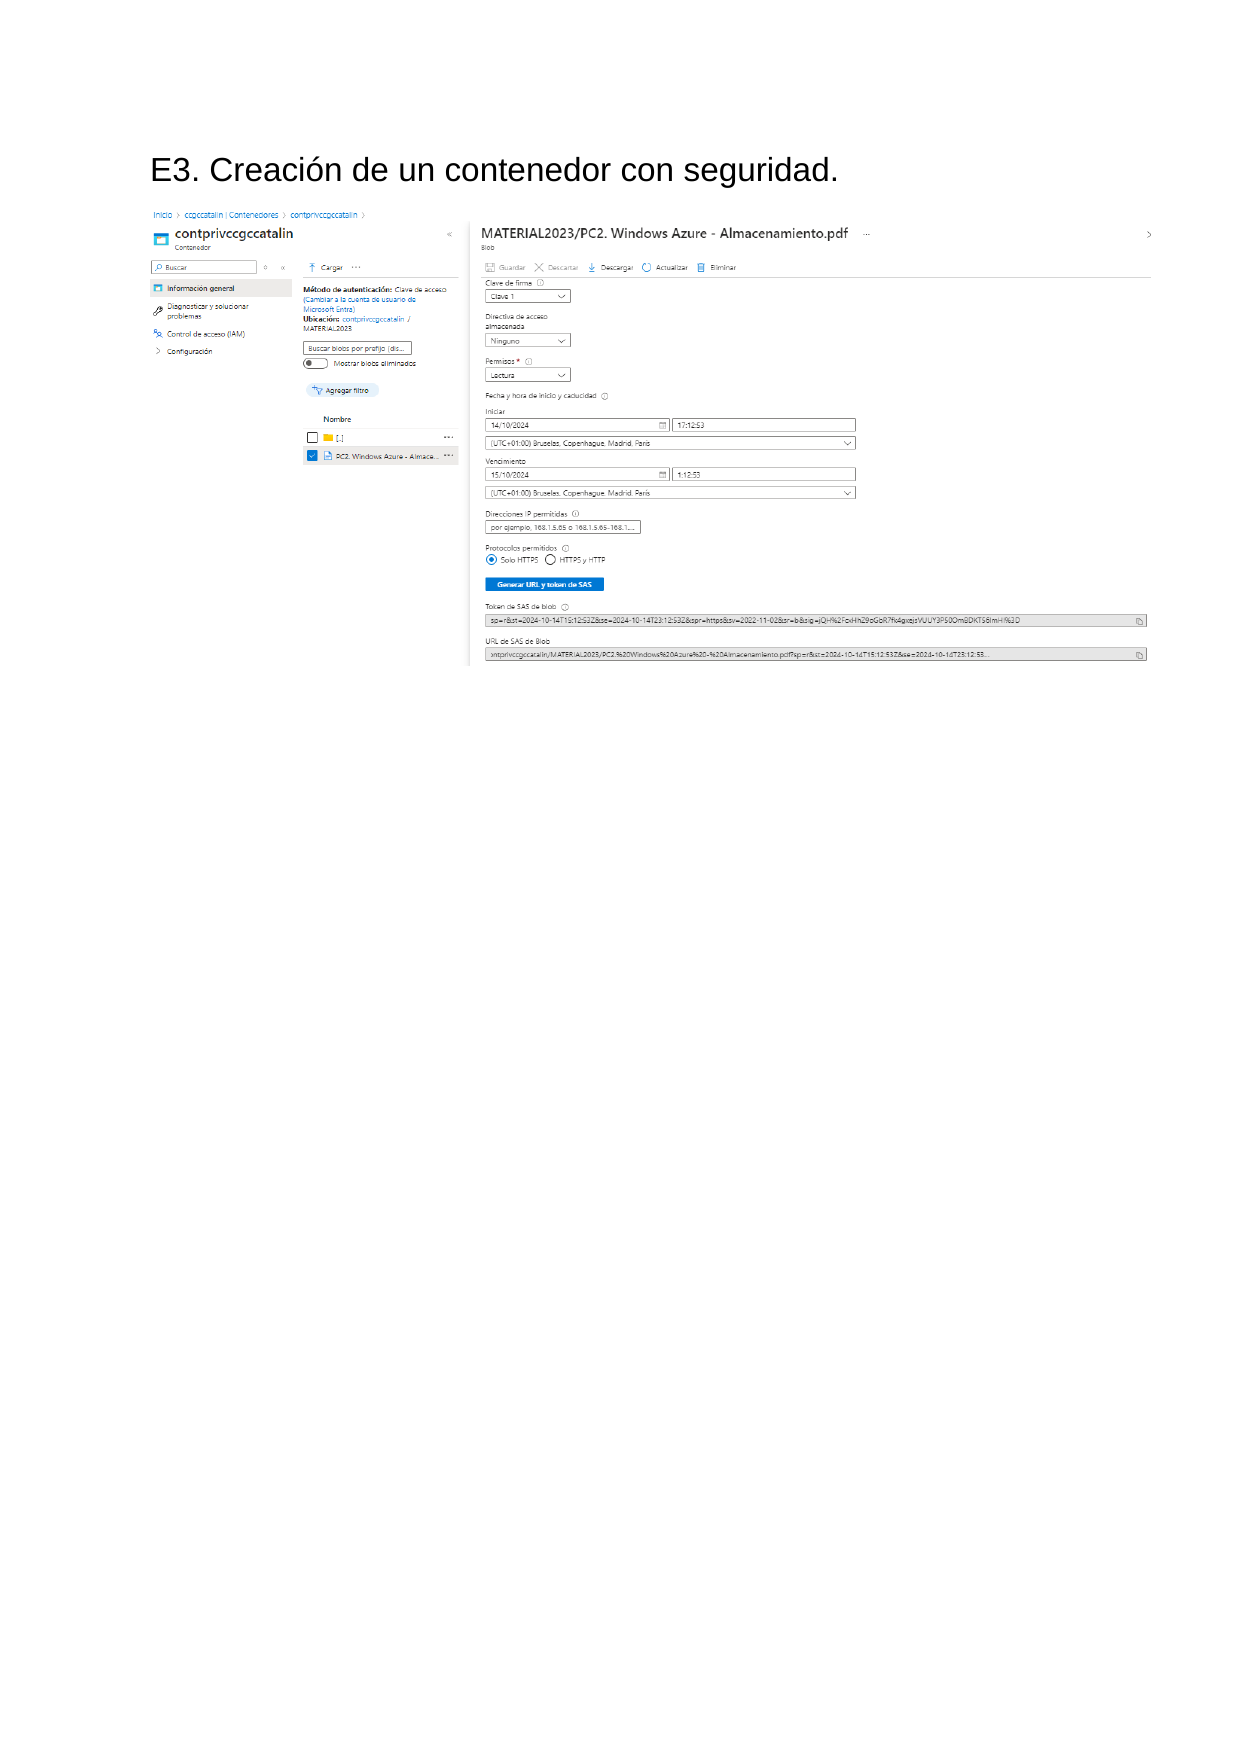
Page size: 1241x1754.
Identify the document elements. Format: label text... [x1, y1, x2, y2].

picture [150, 206, 1151, 666]
subtitle E3. Creación de un contenedor con seguridad. [150, 150, 1090, 188]
